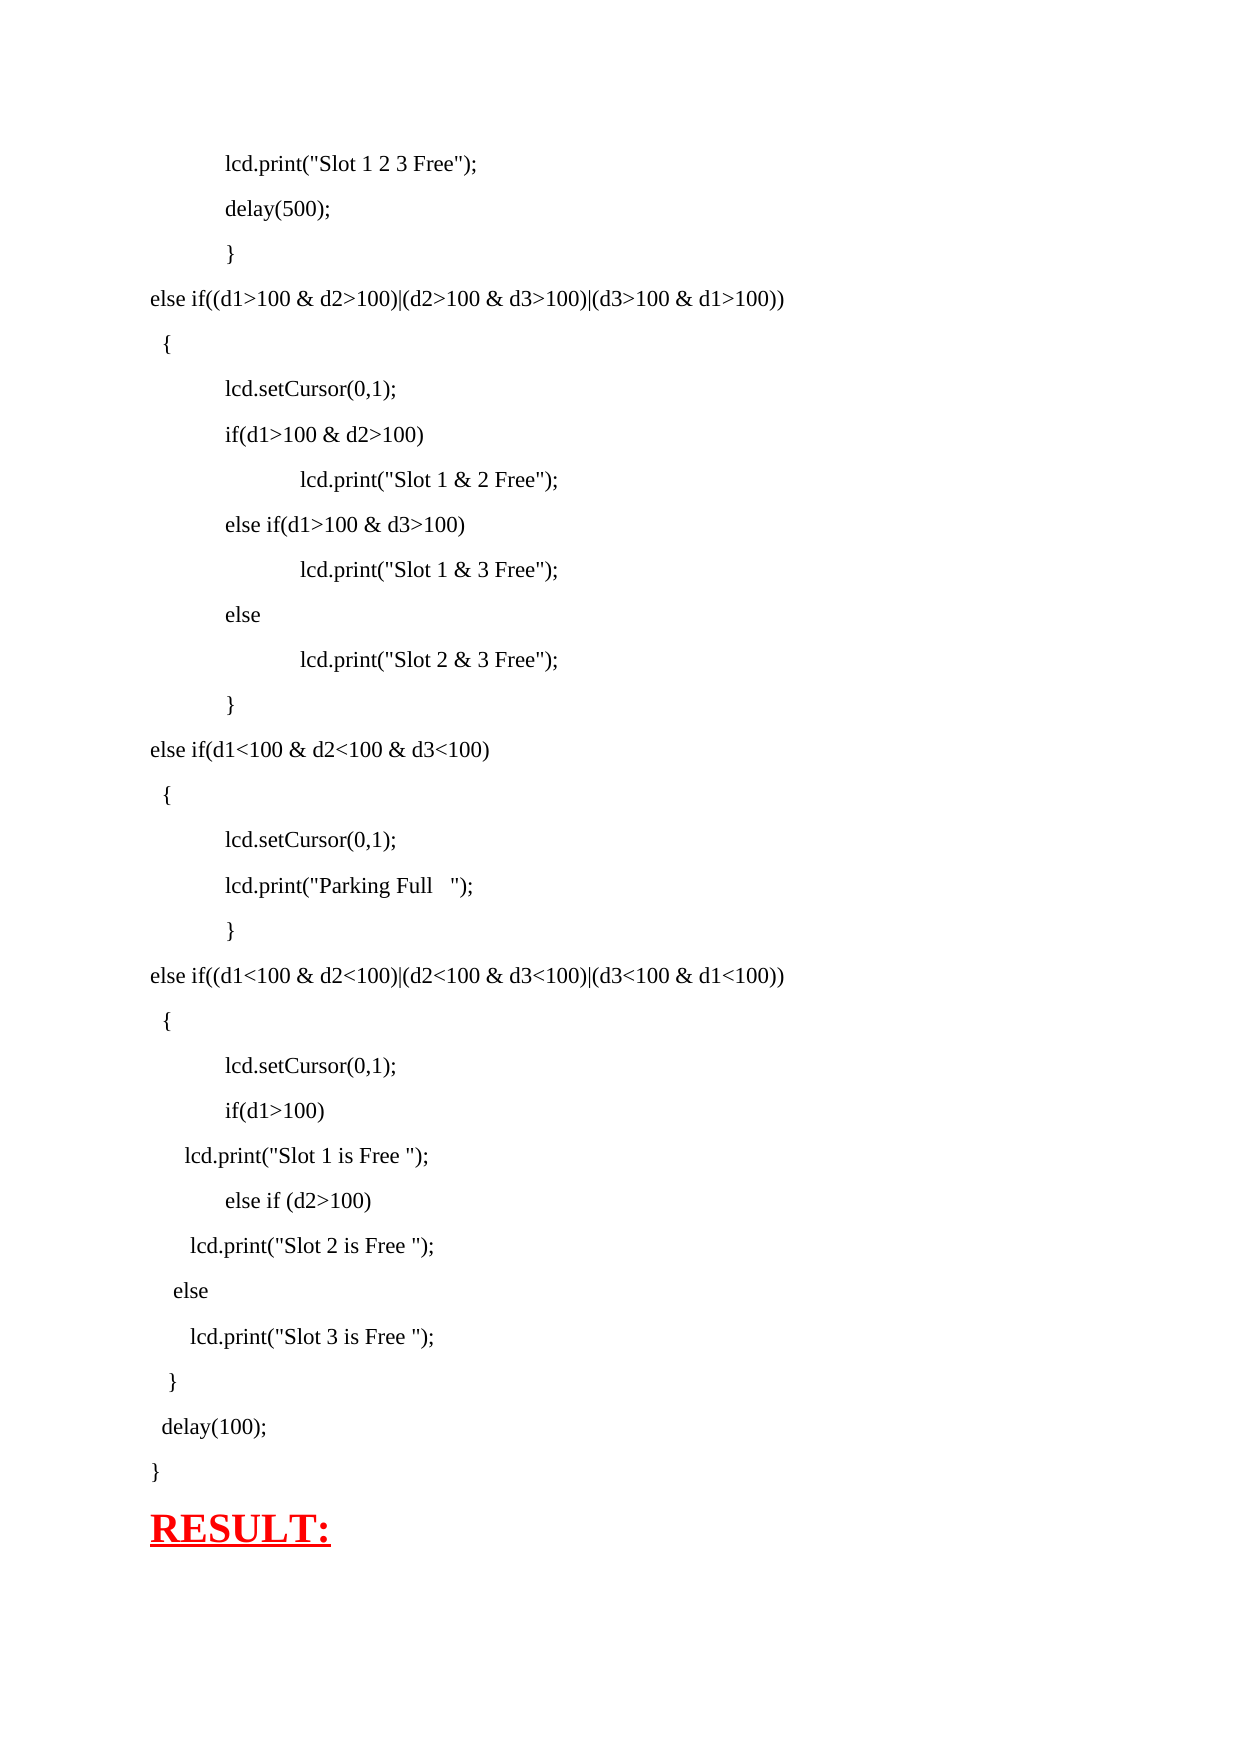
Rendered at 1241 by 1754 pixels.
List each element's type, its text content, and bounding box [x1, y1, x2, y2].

text lcd.print("Slot 3 is Free "); [150, 1323, 1090, 1349]
text { [150, 330, 1090, 357]
text else if((d1>100 & d2>100)|(d2>100 & d3>100)|(d3>100 & d1>100)) [150, 285, 1090, 312]
text else if((d1<100 & d2<100)|(d2<100 & d3<100)|(d3<100 & d1<100)) [150, 962, 1090, 988]
text RESULT: [150, 1503, 1090, 1551]
text lcd.print("Slot 2 is Free "); [150, 1232, 1090, 1259]
text lcd.setCursor(0,1); [150, 827, 1090, 853]
text if(d1>100 & d2>100) [150, 421, 1090, 447]
text else if(d1<100 & d2<100 & d3<100) [150, 736, 1090, 763]
text else if (d2>100) [150, 1187, 1090, 1214]
text lcd.print("Slot 1 & 2 Free"); [150, 466, 1090, 492]
text } [150, 240, 1090, 267]
text else [150, 601, 1090, 627]
text delay(500); [150, 195, 1090, 221]
text lcd.print("Slot 2 & 3 Free"); [150, 646, 1090, 672]
text else if(d1>100 & d3>100) [150, 511, 1090, 537]
text lcd.print("Slot 1 & 3 Free"); [150, 556, 1090, 582]
text } [150, 1368, 1090, 1394]
text lcd.setCursor(0,1); [150, 1052, 1090, 1078]
text delay(100); [150, 1413, 1090, 1439]
text { [150, 781, 1090, 808]
text } [150, 1458, 1090, 1484]
text lcd.print("Parking Full "); [150, 872, 1090, 898]
text lcd.setCursor(0,1); [150, 376, 1090, 402]
text { [150, 1007, 1090, 1033]
text else [150, 1278, 1090, 1304]
text } [150, 917, 1090, 943]
text } [150, 691, 1090, 718]
text if(d1>100) [150, 1097, 1090, 1123]
text lcd.print("Slot 1 is Free "); [150, 1142, 1090, 1169]
text lcd.print("Slot 1 2 3 Free"); [150, 150, 1090, 176]
